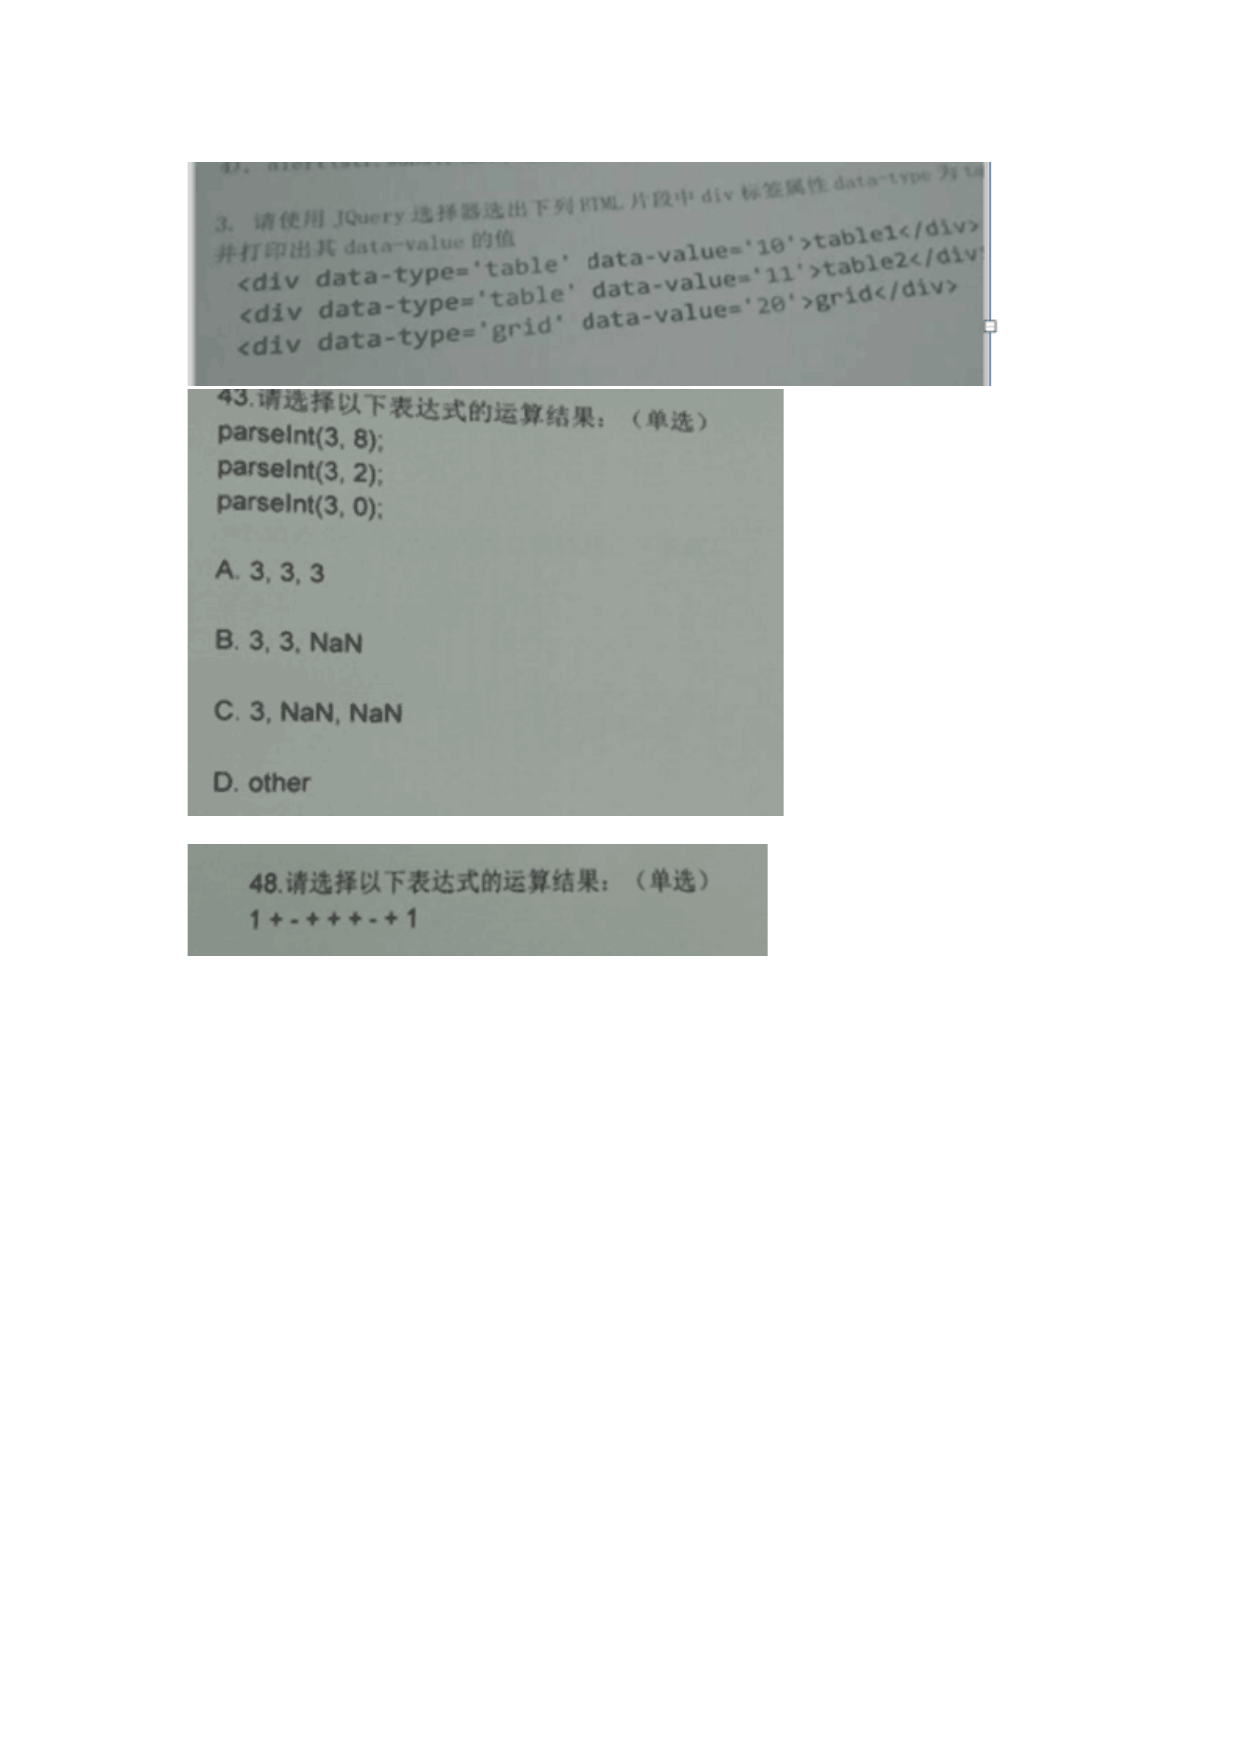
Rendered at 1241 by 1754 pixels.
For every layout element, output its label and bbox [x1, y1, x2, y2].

picture [187, 844, 768, 956]
picture [187, 389, 784, 816]
picture [187, 162, 1071, 386]
